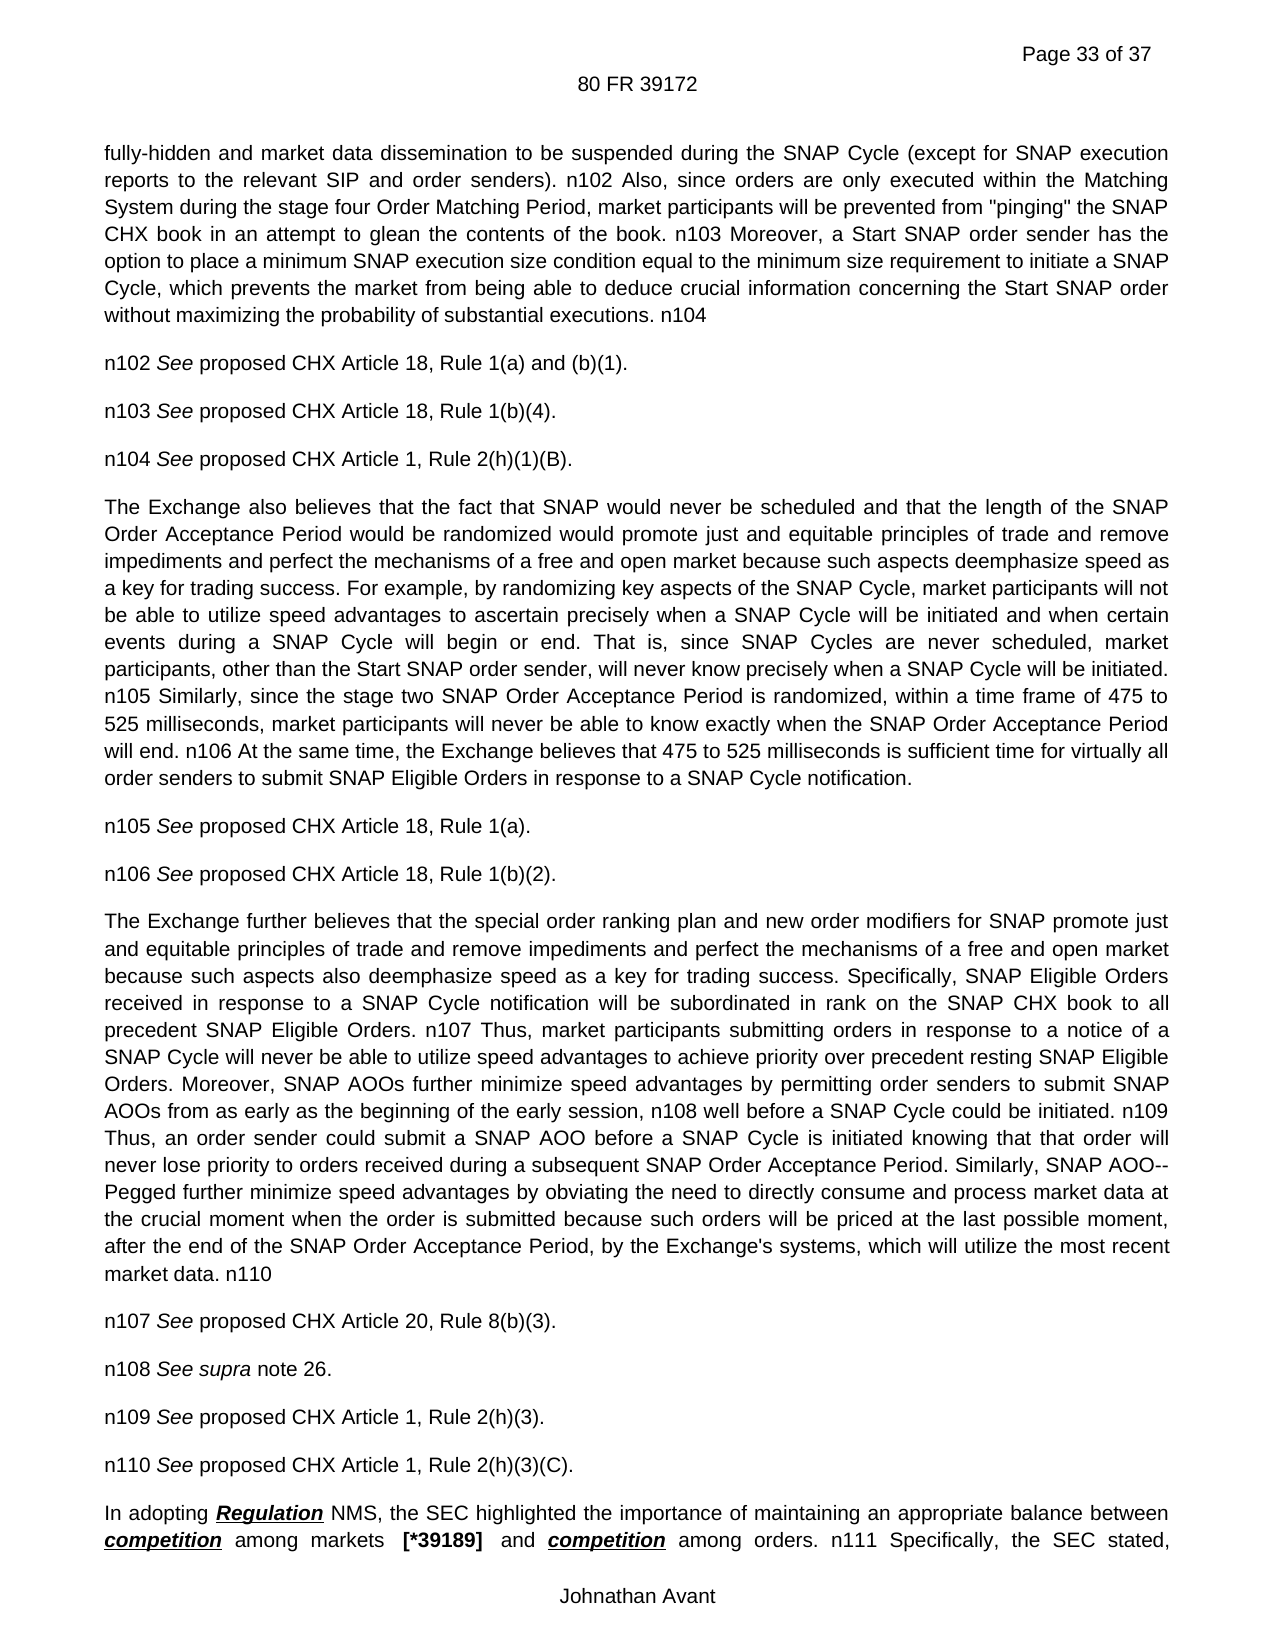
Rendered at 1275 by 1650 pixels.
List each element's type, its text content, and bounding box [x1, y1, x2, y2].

text n104 See proposed CHX Article 1, Rule 2(h)(1)(B). [104, 444, 1171, 471]
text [104, 1498, 1171, 1552]
text n107 See proposed CHX Article 20, Rule 8(b)(3). [104, 1306, 1171, 1333]
text The Exchange also believes that the fact that SNAP would never be scheduled and that the length of the SNAP Order Acceptance Period would be randomized would promote just and equitable principles of trade and remove impediments and perfect the mechanisms of a free and open market because such aspects deemphasize speed as a key for trading success. For example, by randomizing key aspects of the SNAP Cycle, market participants will not be able to utilize speed advantages to ascertain precisely when a SNAP Cycle will be initiated and when certain events during a SNAP Cycle will begin or end. That is, since SNAP Cycles are never scheduled, market participants, other than the Start SNAP order sender, will never know precisely when a SNAP Cycle will be initiated. n105 Similarly, since the stage two SNAP Order Acceptance Period is randomized, within a time frame of 475 to 525 milliseconds, market participants will never be able to know exactly when the SNAP Order Acceptance Period will end. n106 At the same time, the Exchange believes that 475 to 525 milliseconds is sufficient time for virtually all order senders to submit SNAP Eligible Orders in response to a SNAP Cycle notification. [104, 492, 1171, 789]
text n110 See proposed CHX Article 1, Rule 2(h)(3)(C). [104, 1450, 1171, 1477]
text n103 See proposed CHX Article 18, Rule 1(b)(4). [104, 396, 1171, 423]
text n108 See supra note 26. [104, 1354, 1171, 1381]
text n102 See proposed CHX Article 18, Rule 1(a) and (b)(1). [104, 348, 1171, 375]
text n109 See proposed CHX Article 1, Rule 2(h)(3). [104, 1402, 1171, 1429]
text n105 See proposed CHX Article 18, Rule 1(a). [104, 810, 1171, 837]
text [104, 137, 1171, 327]
text n106 See proposed CHX Article 18, Rule 1(b)(2). [104, 858, 1171, 885]
text The Exchange further believes that the special order ranking plan and new order modifiers for SNAP promote just and equitable principles of trade and remove impediments and perfect the mechanisms of a free and open market because such aspects also deemphasize speed as a key for trading success. Specifically, SNAP Eligible Orders received in response to a SNAP Cycle notification will be subordinated in rank on the SNAP CHX book to all precedent SNAP Eligible Orders. n107 Thus, market participants submitting orders in response to a notice of a SNAP Cycle will never be able to utilize speed advantages to achieve priority over precedent resting SNAP Eligible Orders. Moreover, SNAP AOOs further minimize speed advantages by permitting order senders to submit SNAP AOOs from as early as the beginning of the early session, n108 well before a SNAP Cycle could be initiated. n109 Thus, an order sender could submit a SNAP AOO before a SNAP Cycle is initiated knowing that that order will never lose priority to orders received during a subsequent SNAP Order Acceptance Period. Similarly, SNAP AOO--Pegged further minimize speed advantages by obviating the need to directly consume and process market data at the crucial moment when the order is submitted because such orders will be priced at the last possible moment, after the end of the SNAP Order Acceptance Period, by the Exchange's systems, which will utilize the most recent market data. n110 [104, 906, 1171, 1285]
